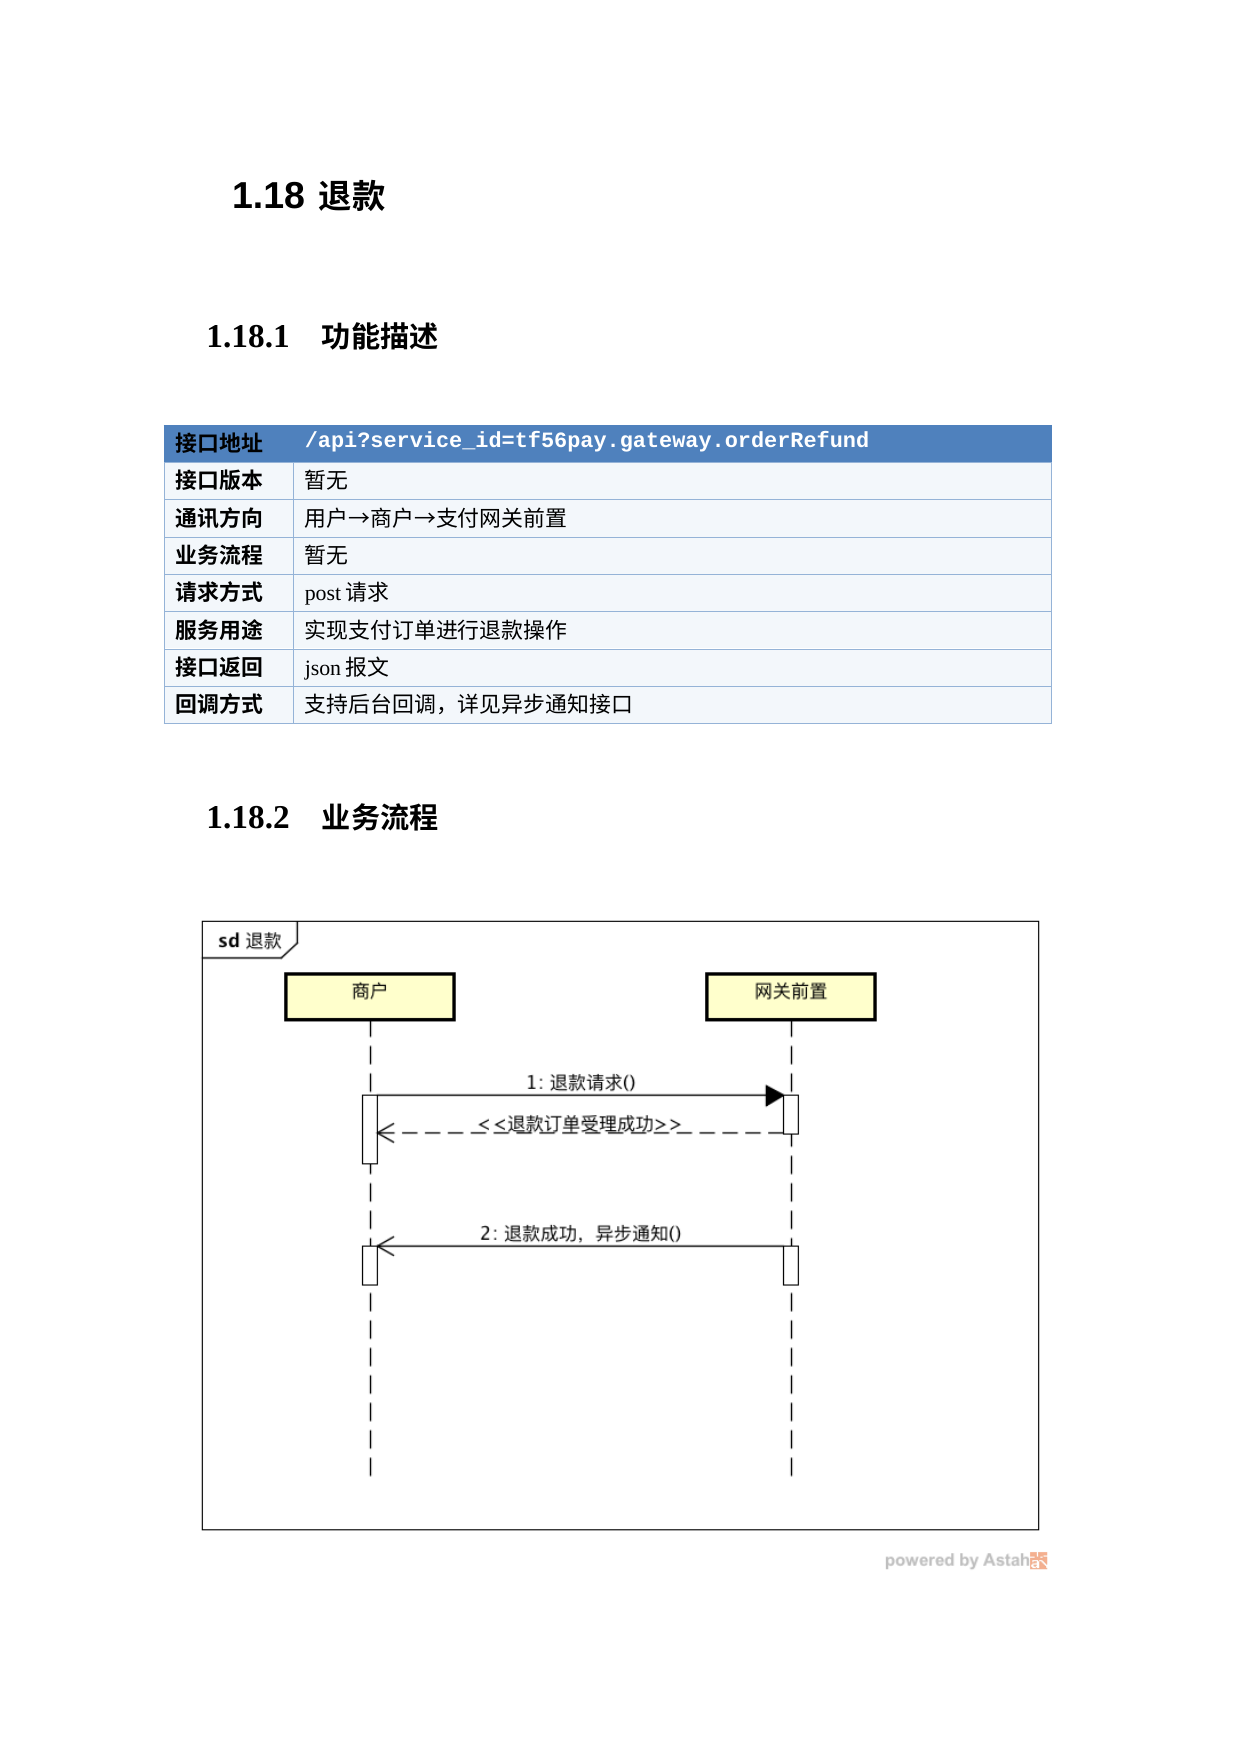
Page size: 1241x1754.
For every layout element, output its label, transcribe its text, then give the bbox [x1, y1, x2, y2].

subtitle 功能描述 [206, 302, 1053, 367]
table_cell 暂无 [294, 463, 1051, 499]
table_header 接口地址 [165, 426, 293, 462]
picture [187, 906, 1053, 1575]
table_header /api?service_id=tf56pay.gateway.orderRefund [293, 426, 1051, 462]
table_cell 通讯方向 [165, 500, 293, 537]
table_cell 暂无 [294, 538, 1051, 574]
subtitle 业务流程 [206, 784, 1053, 849]
table_cell 服务用途 [165, 612, 293, 648]
table_cell post请求 [294, 575, 1051, 611]
table_cell 接口返回 [165, 650, 293, 686]
table_cell 支持后台回调，详见异步通知接口 [294, 687, 1051, 723]
table_cell 业务流程 [165, 538, 293, 574]
table_cell 请求方式 [165, 575, 293, 611]
subtitle 退款 [232, 162, 1053, 227]
table_cell 实现支付订单进行退款操作 [294, 612, 1051, 648]
table_cell 用户→商户→支付网关前置 [294, 500, 1051, 537]
table_cell 回调方式 [165, 687, 293, 723]
table_cell json报文 [294, 650, 1051, 686]
table_cell 接口版本 [165, 463, 293, 499]
